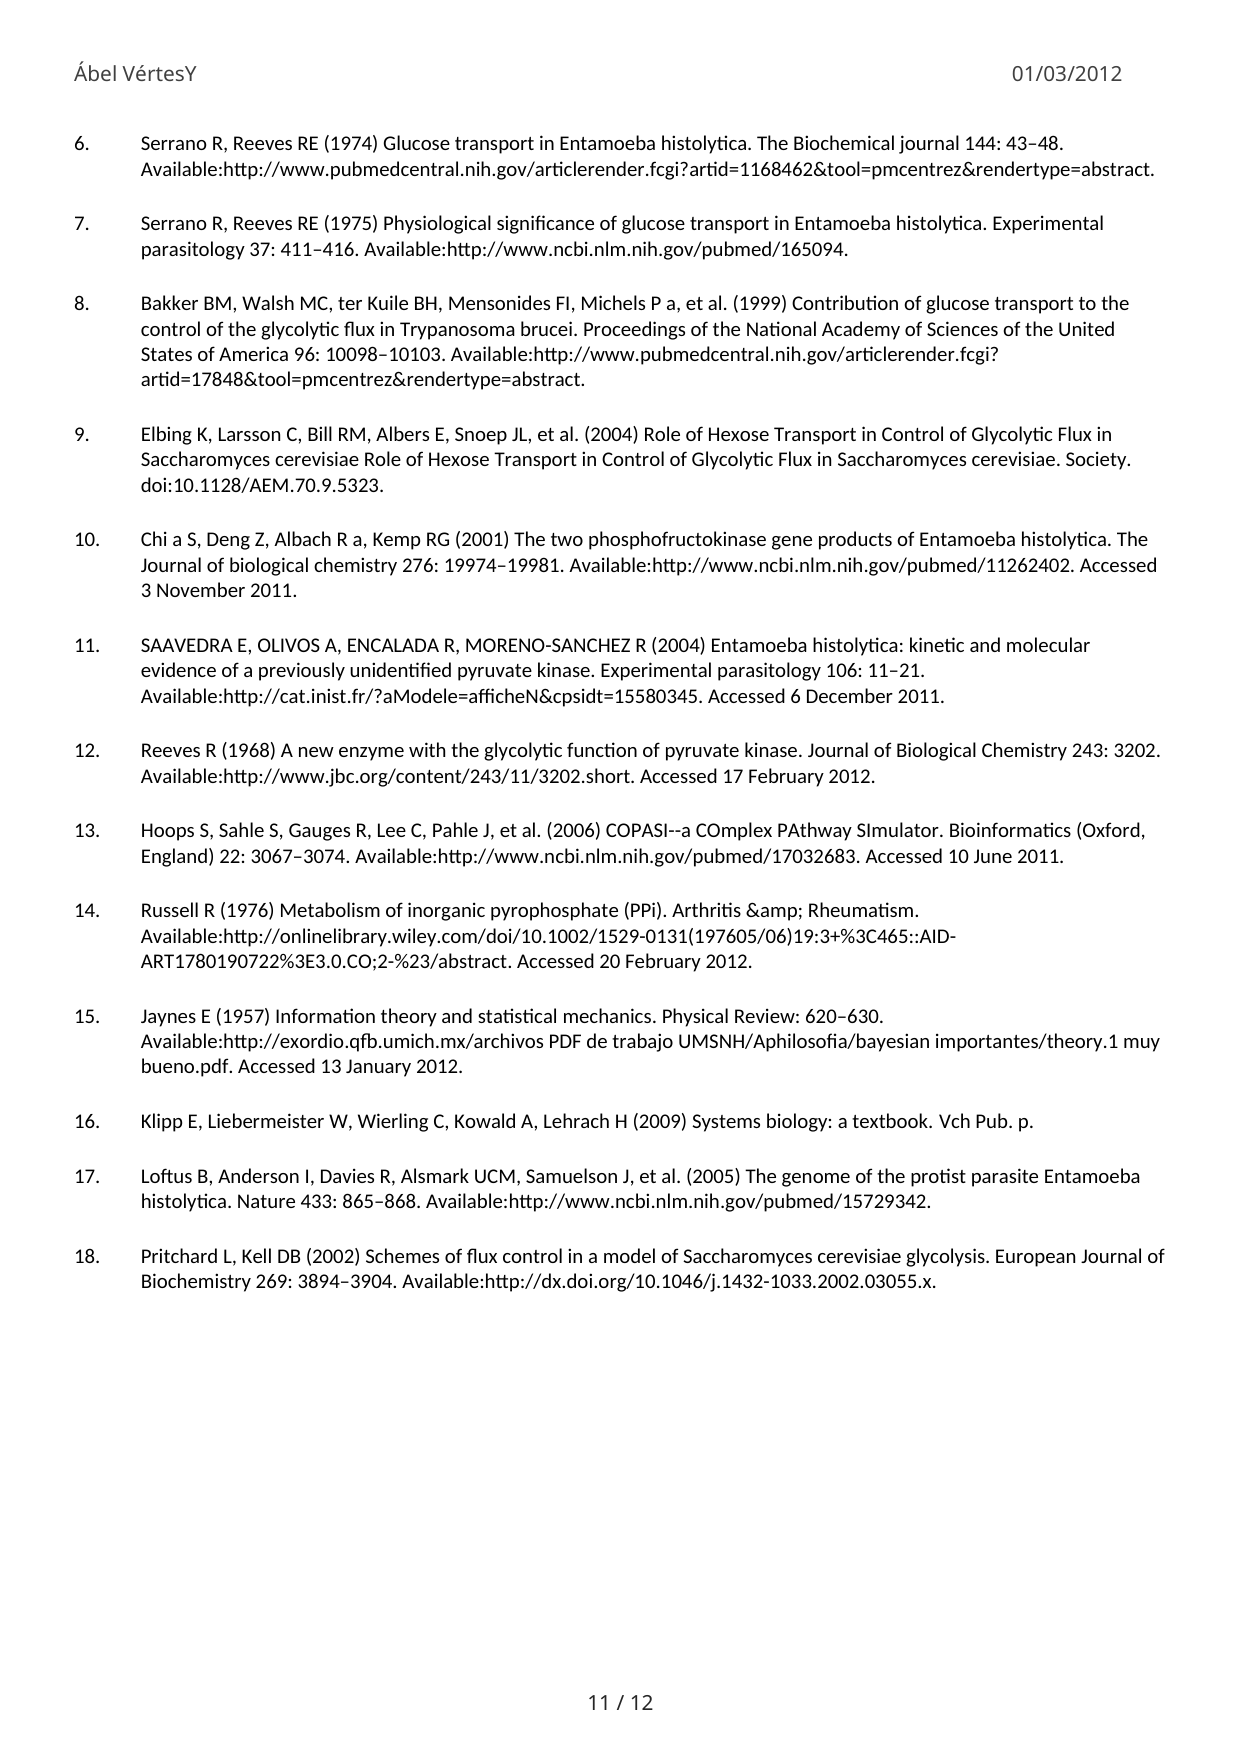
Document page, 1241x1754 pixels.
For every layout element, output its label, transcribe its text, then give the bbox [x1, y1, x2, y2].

text 9. Elbing K, Larsson C, Bill RM, Albers E, Snoep JL, et al. (2004) Role of Hexose Transport in Control of Glycolytic Flux in Saccharomyces cerevisiae Role of Hexose Transport in Control of Glycolytic Flux in Saccharomyces cerevisiae. Society. doi:10.1128/AEM.70.9.5323. [74, 421, 1167, 497]
text 18. Pritchard L, Kell DB (2002) Schemes of flux control in a model of Saccharomyces cerevisiae glycolysis. European Journal of Biochemistry 269: 3894–3904. Available:http://dx.doi.org/10.1046/j.1432-1033.2002.03055.x. [74, 1243, 1167, 1294]
text 8. Bakker BM, Walsh MC, ter Kuile BH, Mensonides FI, Michels P a, et al. (1999) Contribution of glucose transport to the control of the glycolytic flux in Trypanosoma brucei. Proceedings of the National Academy of Sciences of the United States of America 96: 10098–10103. Available:http://www.pubmedcentral.nih.gov/articlerender.fcgi?artid=17848&tool=pmcentrez&rendertype=abstract. [74, 290, 1167, 392]
text 11. SAAVEDRA E, OLIVOS A, ENCALADA R, MORENO-SANCHEZ R (2004) Entamoeba histolytica: kinetic and molecular evidence of a previously unidentified pyruvate kinase. Experimental parasitology 106: 11–21. Available:http://cat.inist.fr/?aModele=afficheN&cpsidt=15580345. Accessed 6 December 2011. [74, 632, 1167, 708]
text 15. Jaynes E (1957) Information theory and statistical mechanics. Physical Review: 620–630. Available:http://exordio.qfb.umich.mx/archivos PDF de trabajo UMSNH/Aphilosofia/bayesian importantes/theory.1 muy bueno.pdf. Accessed 13 January 2012. [74, 1003, 1167, 1079]
text 16. Klipp E, Liebermeister W, Wierling C, Kowald A, Lehrach H (2009) Systems biology: a textbook. Vch Pub. p. [74, 1108, 1167, 1134]
text 6. Serrano R, Reeves RE (1974) Glucose transport in Entamoeba histolytica. The Biochemical journal 144: 43–48. Available:http://www.pubmedcentral.nih.gov/articlerender.fcgi?artid=1168462&tool=pmcentrez&rendertype=abstract. [74, 130, 1167, 181]
text 17. Loftus B, Anderson I, Davies R, Alsmark UCM, Samuelson J, et al. (2005) The genome of the protist parasite Entamoeba histolytica. Nature 433: 865–868. Available:http://www.ncbi.nlm.nih.gov/pubmed/15729342. [74, 1163, 1167, 1214]
text 7. Serrano R, Reeves RE (1975) Physiological significance of glucose transport in Entamoeba histolytica. Experimental parasitology 37: 411–416. Available:http://www.ncbi.nlm.nih.gov/pubmed/165094. [74, 210, 1167, 261]
text 13. Hoops S, Sahle S, Gauges R, Lee C, Pahle J, et al. (2006) COPASI--a COmplex PAthway SImulator. Bioinformatics (Oxford, England) 22: 3067–3074. Available:http://www.ncbi.nlm.nih.gov/pubmed/17032683. Accessed 10 June 2011. [74, 817, 1167, 868]
text 14. Russell R (1976) Metabolism of inorganic pyrophosphate (PPi). Arthritis &amp; Rheumatism. Available:http://onlinelibrary.wiley.com/doi/10.1002/1529-0131(197605/06)19:3+%3C465::AID-ART1780190722%3E3.0.CO;2-%23/abstract. Accessed 20 February 2012. [74, 897, 1167, 974]
text 10. Chi a S, Deng Z, Albach R a, Kemp RG (2001) The two phosphofructokinase gene products of Entamoeba histolytica. The Journal of biological chemistry 276: 19974–19981. Available:http://www.ncbi.nlm.nih.gov/pubmed/11262402. Accessed 3 November 2011. [74, 527, 1167, 603]
text 12. Reeves R (1968) A new enzyme with the glycolytic function of pyruvate kinase. Journal of Biological Chemistry 243: 3202. Available:http://www.jbc.org/content/243/11/3202.short. Accessed 17 February 2012. [74, 737, 1167, 788]
